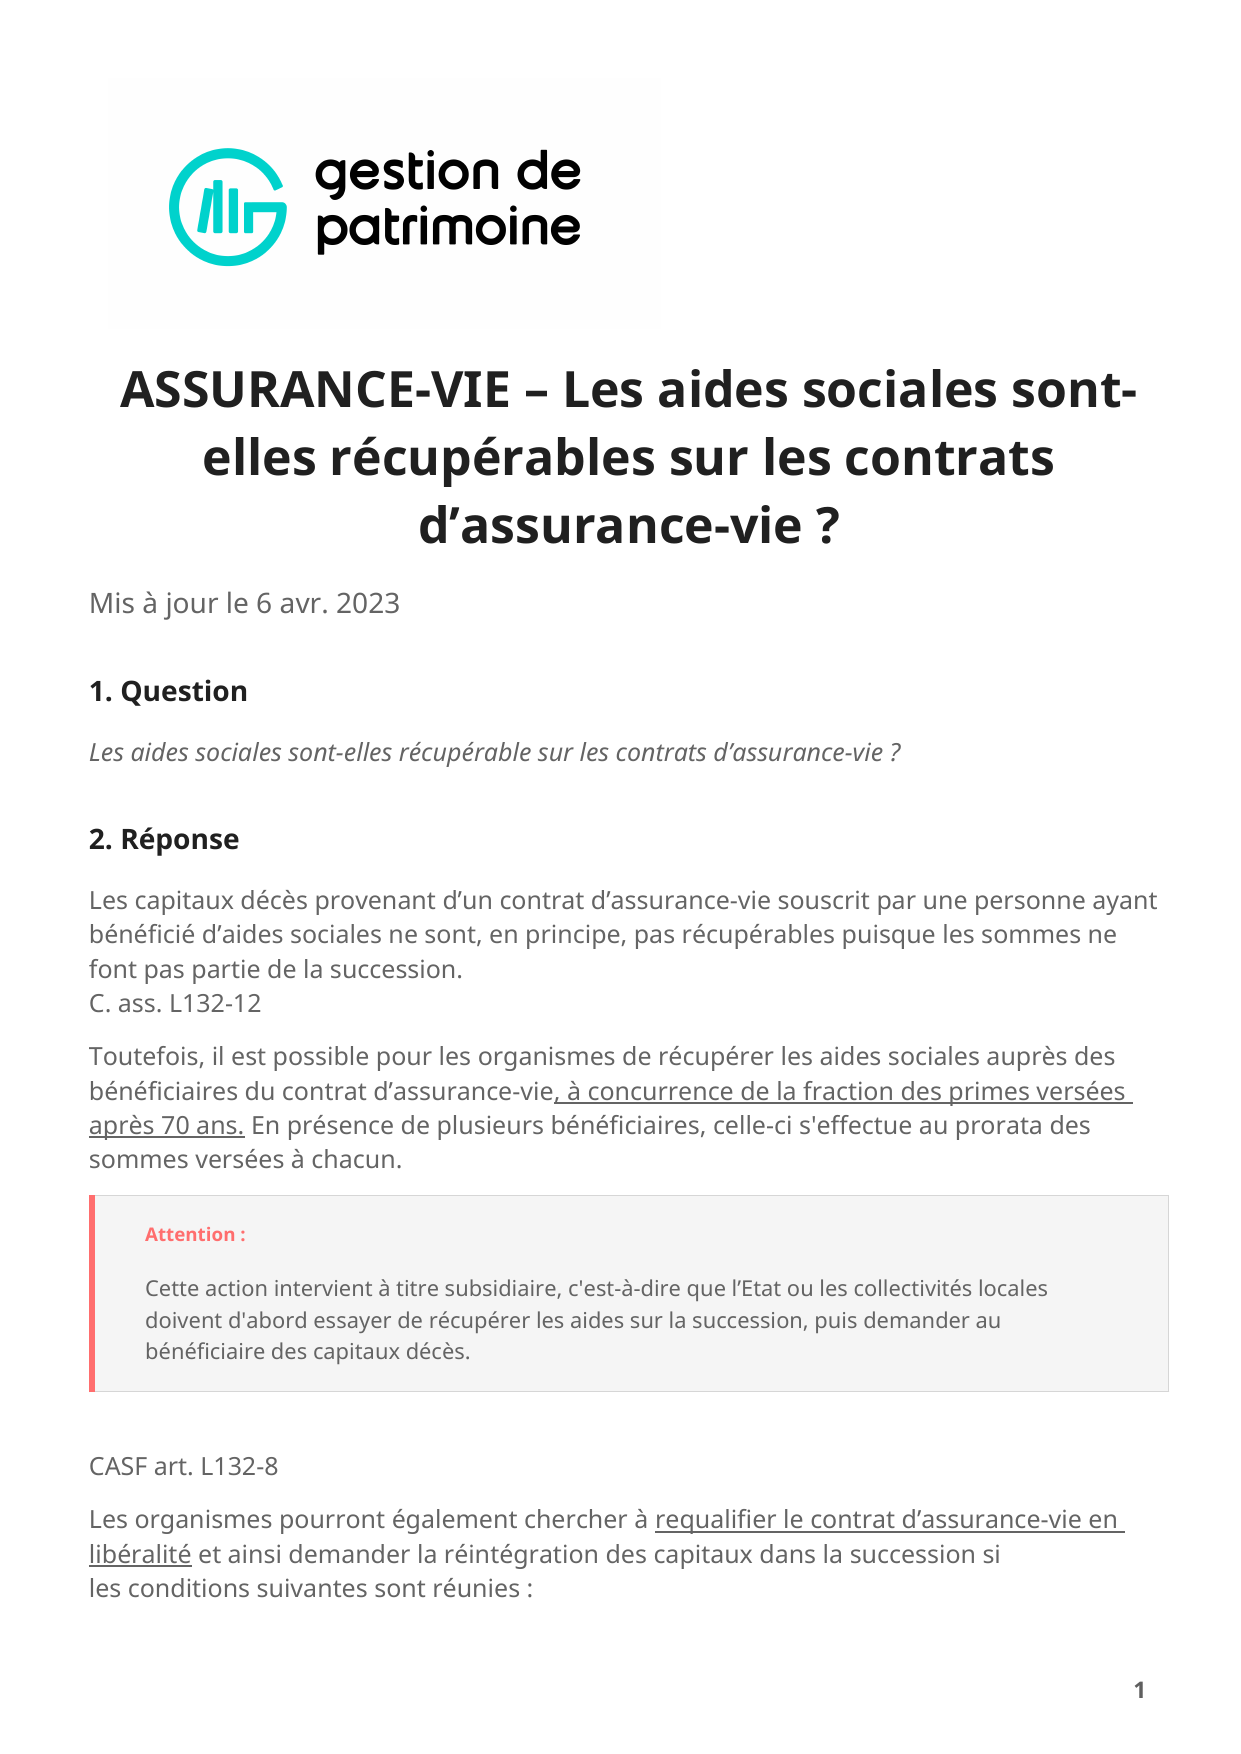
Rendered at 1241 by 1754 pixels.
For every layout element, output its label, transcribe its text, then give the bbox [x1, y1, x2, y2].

picture [107, 78, 662, 329]
text Les organismes pourront également chercher à requalifier le contrat d’assurance-vie en libéralité et ainsi demander la réintégration des capitaux dans la succession si les conditions suivantes sont réunies : [89, 1502, 1169, 1605]
text Mis à jour le 6 avr. 2023 [89, 583, 1169, 621]
text CASF art. L132-8 [89, 1448, 1169, 1483]
text Toutefois, il est possible pour les organismes de récupérer les aides sociales auprès des bénéficiaires du contrat d’assurance-vie, à concurrence de la fraction des primes versées après 70 ans. En présence de plusieurs bénéficiaires, celle-ci s'effectue au prorata des sommes versées à chacun. [89, 1038, 1169, 1176]
text Cette action intervient à titre subsidiaire, c'est-à-dire que l’Etat ou les collectivités locales doivent d'abord essayer de récupérer les aides sur la succession, puis demander au bénéficiaire des capitaux décès. [95, 1245, 1168, 1391]
text Les capitaux décès provenant d’un contrat d’assurance-vie souscrit par une personne ayant bénéficié d’aides sociales ne sont, en principe, pas récupérables puisque les sommes ne font pas partie de la succession. C. ass. L132-12 [89, 882, 1169, 1020]
subtitle 1. Question [89, 671, 1169, 709]
title ​Attention : [95, 1196, 1168, 1245]
text Les aides sociales sont-elles récupérable sur les contrats d’assurance-vie ? [89, 734, 1169, 769]
title ASSURANCE-VIE – Les aides sociales sont-elles récupérables sur les contrats d’assurance-vie ? [89, 353, 1169, 558]
subtitle 2. Réponse [89, 819, 1169, 857]
